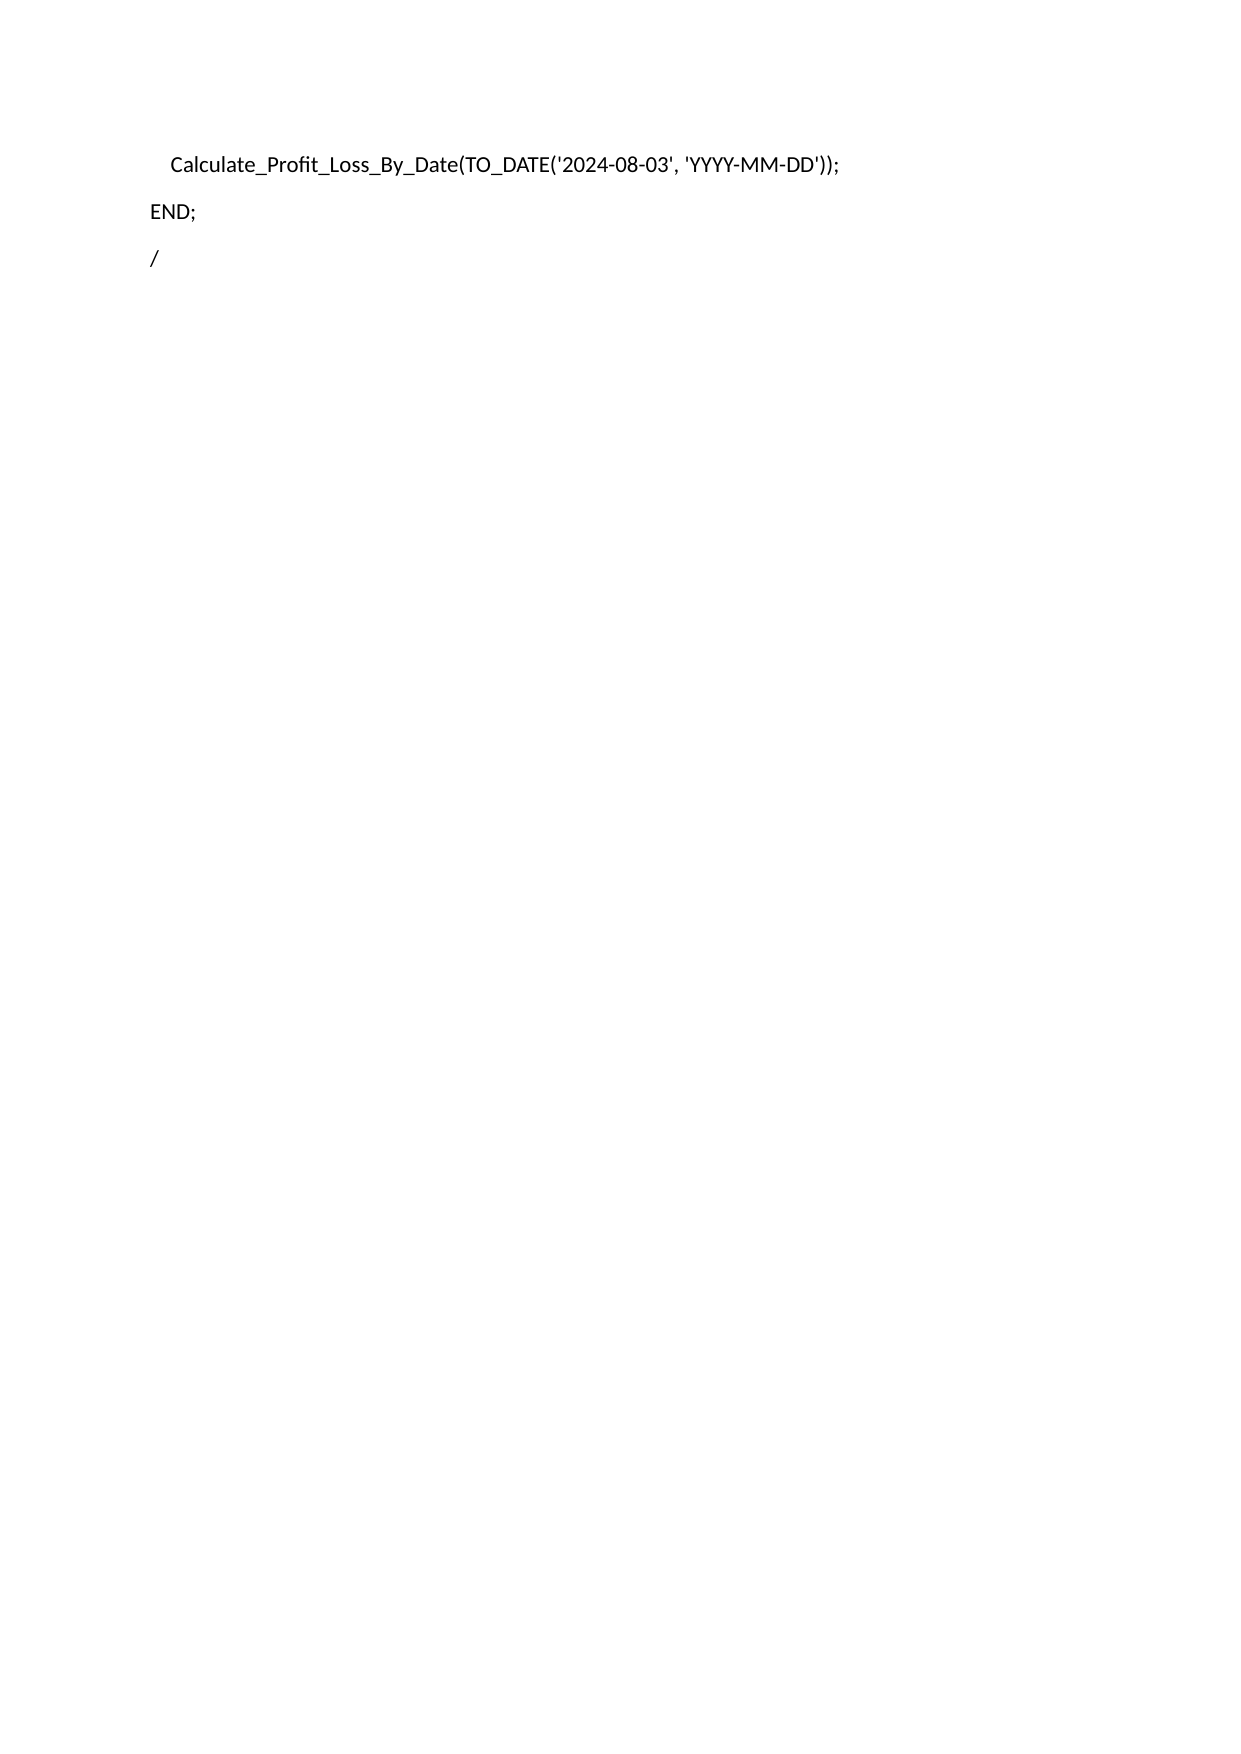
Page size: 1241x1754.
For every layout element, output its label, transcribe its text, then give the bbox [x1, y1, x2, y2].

text END; [150, 197, 1090, 225]
text Calculate_Profit_Loss_By_Date(TO_DATE('2024-08-03', 'YYYY-MM-DD')); [150, 150, 1090, 178]
text / [150, 244, 1090, 272]
